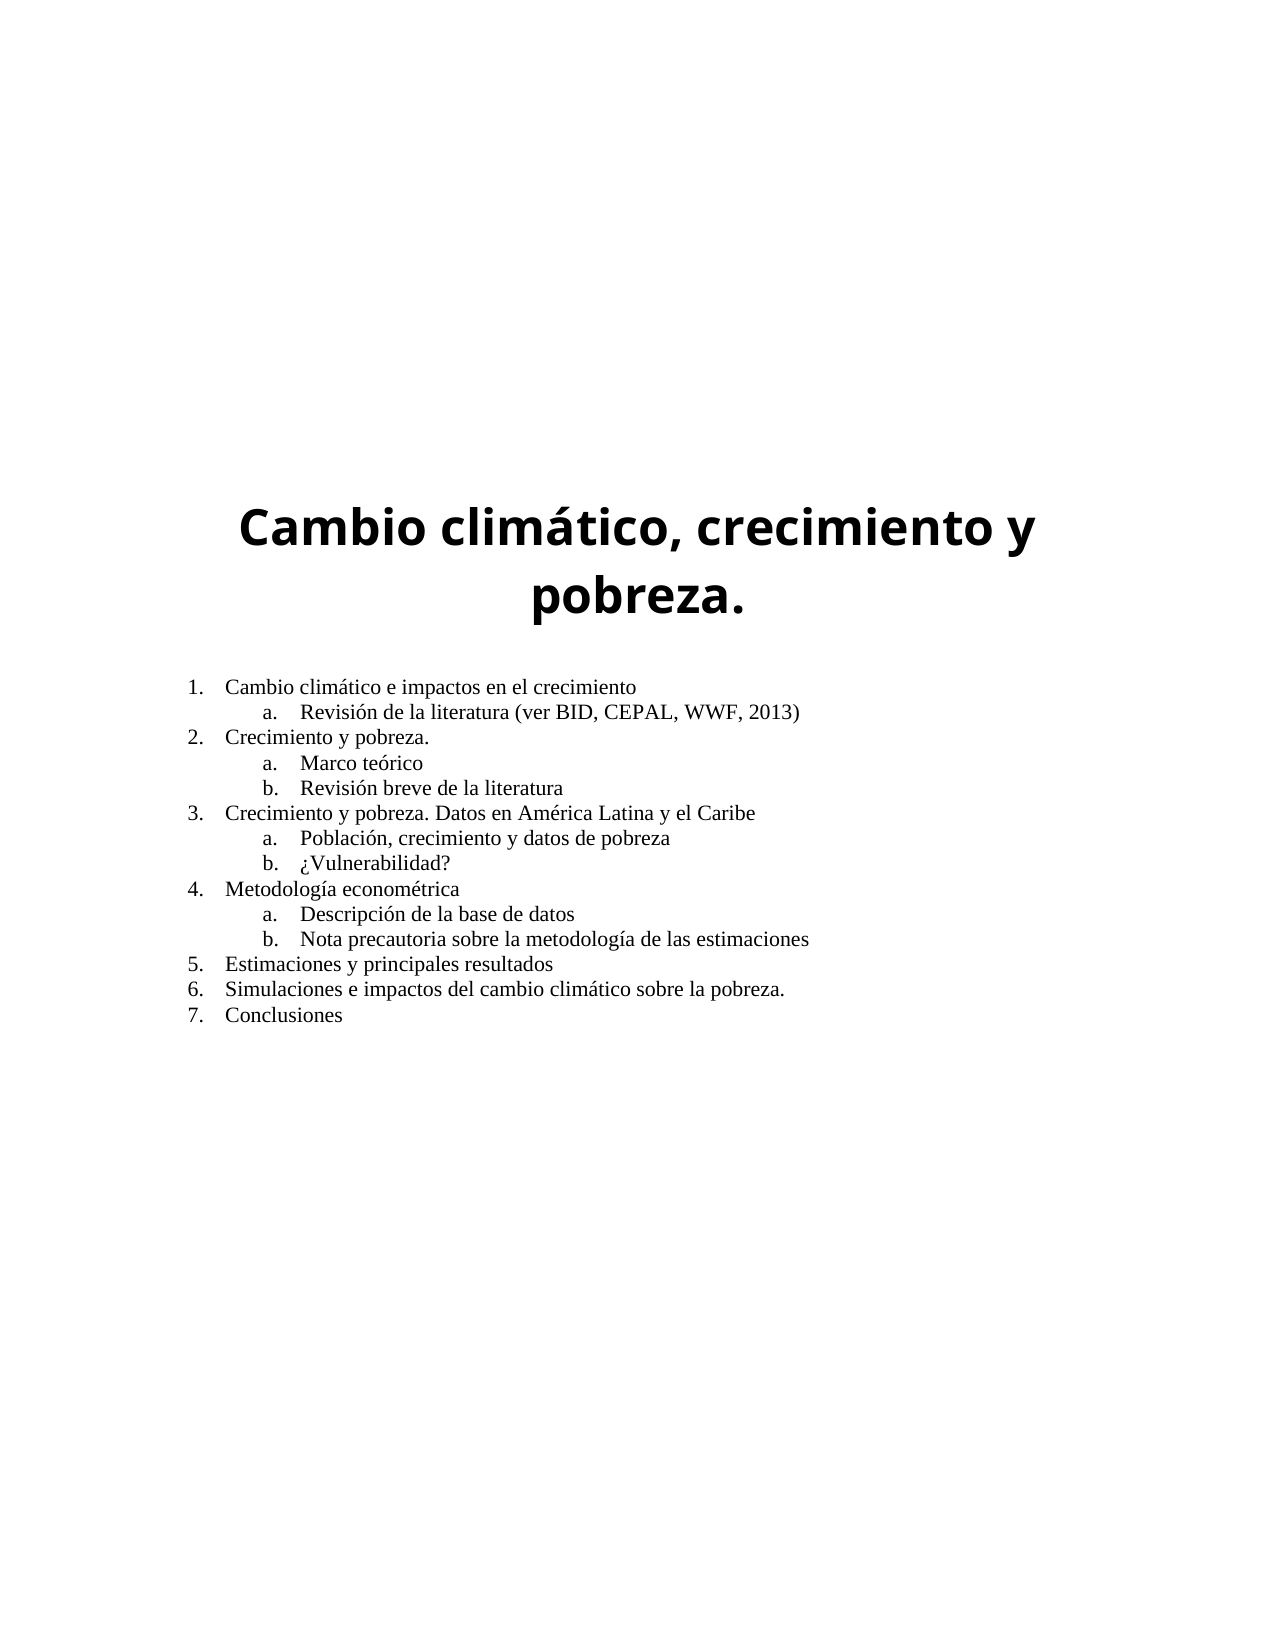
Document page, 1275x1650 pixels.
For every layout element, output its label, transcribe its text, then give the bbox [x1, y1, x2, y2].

list Nota precautoria sobre la metodología de las estimaciones [262, 926, 1125, 951]
list Metodología econométrica [187, 876, 1125, 901]
list Revisión de la literatura (ver BID, CEPAL, WWF, 2013) [262, 699, 1125, 724]
list Conclusiones [187, 1002, 1125, 1027]
list Cambio climático e impactos en el crecimiento [187, 674, 1125, 699]
list Estimaciones y principales resultados [187, 951, 1125, 976]
list Crecimiento y pobreza. [187, 724, 1125, 749]
list Simulaciones e impactos del cambio climático sobre la pobreza. [187, 976, 1125, 1002]
list Descripción de la base de datos [262, 901, 1125, 926]
list Población, crecimiento y datos de pobreza [262, 825, 1125, 850]
list Marco teórico [262, 749, 1125, 775]
text Cambio climático, crecimiento y pobreza. [150, 492, 1125, 628]
list ¿Vulnerabilidad? [262, 850, 1125, 876]
list Crecimiento y pobreza. Datos en América Latina y el Caribe [187, 800, 1125, 825]
list Revisión breve de la literatura [262, 775, 1125, 800]
